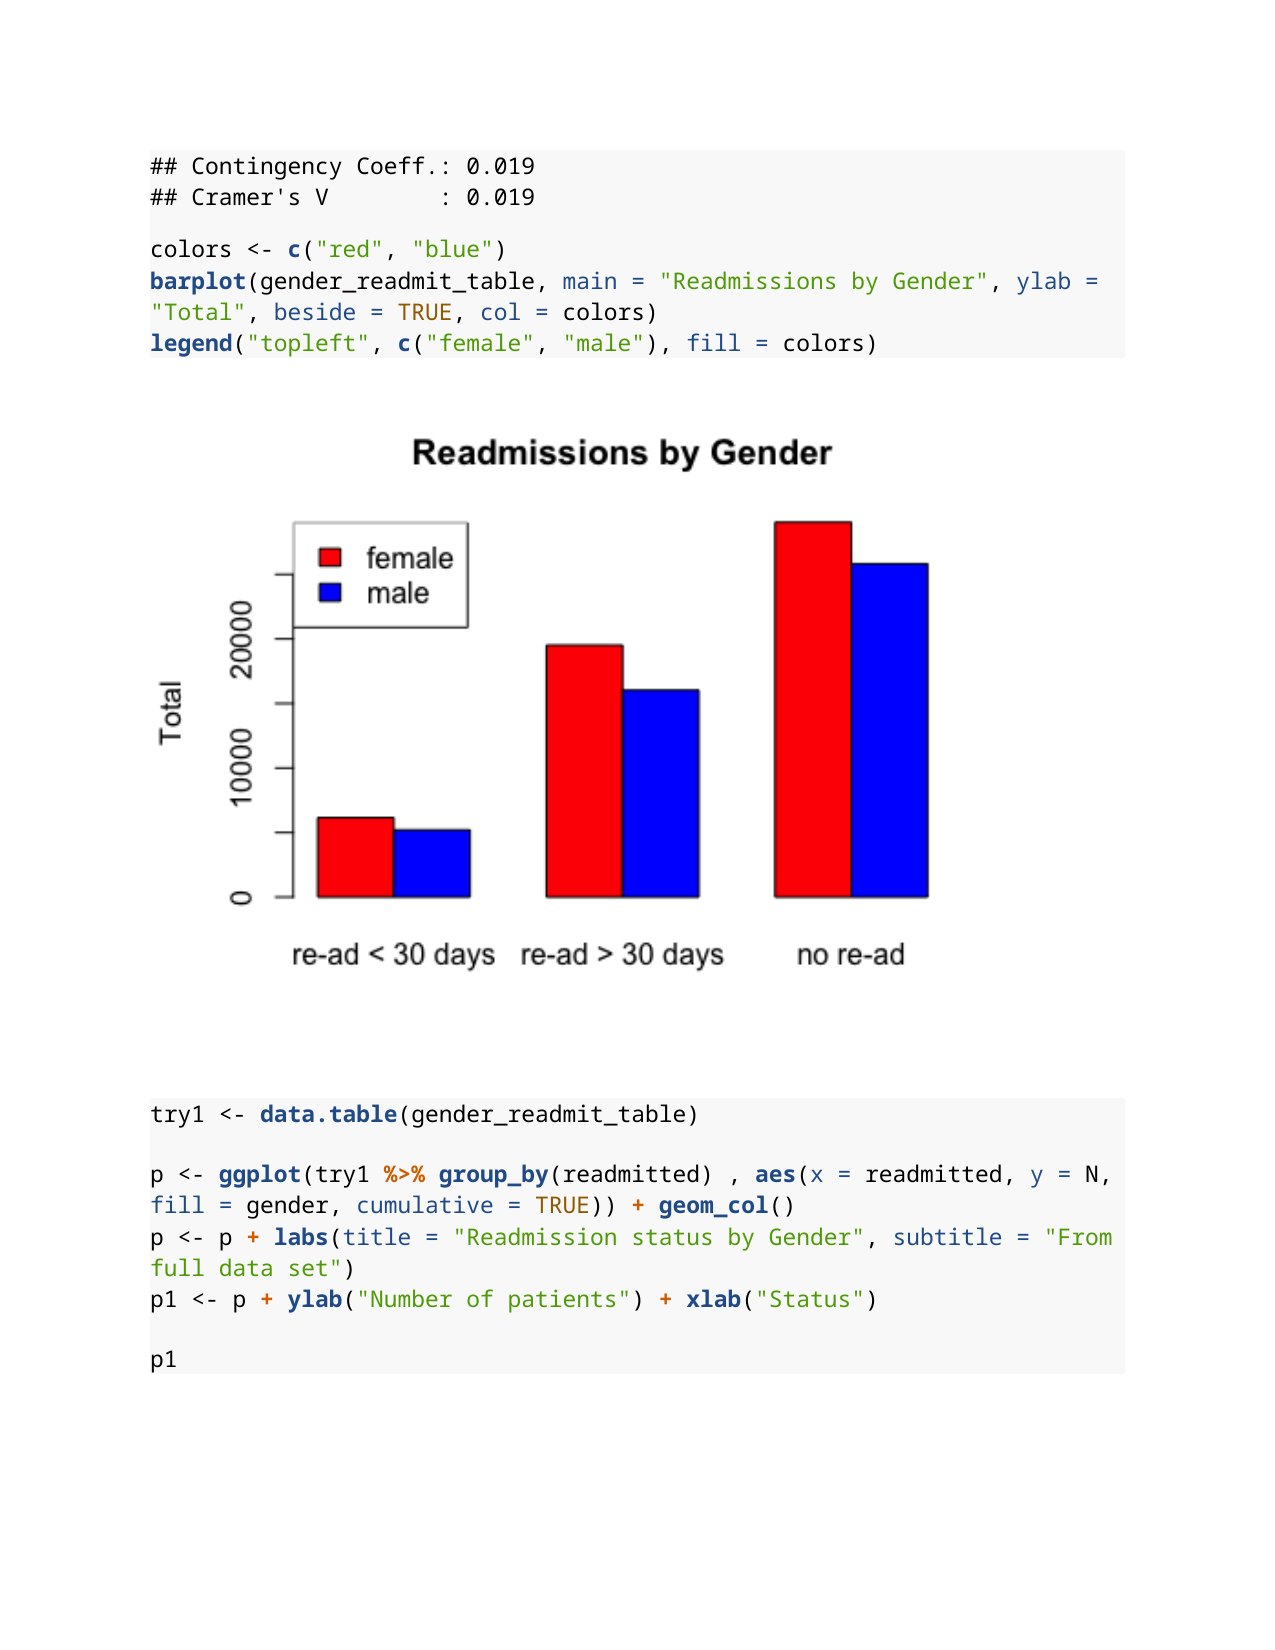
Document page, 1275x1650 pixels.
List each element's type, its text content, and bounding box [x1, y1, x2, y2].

picture [150, 379, 1025, 1080]
text try1 <- data.table(gender_readmit_table) p <- ggplot(try1 %>% group_by(readmitted) , aes(x = readmitted, y = N, fill = gender, cumulative = TRUE)) + geom_col() p <- p + labs(title = "Readmission status by Gender", subtitle = "From full data set") p1 <- p + ylab("Number of patients") + xlab("Status") p1 [150, 1098, 1125, 1374]
text colors <- c("red", "blue") barplot(gender_readmit_table, main = "Readmissions by Gender", ylab = "Total", beside = TRUE, col = colors) legend("topleft", c("female", "male"), fill = colors) [150, 233, 1125, 358]
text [150, 150, 1125, 212]
